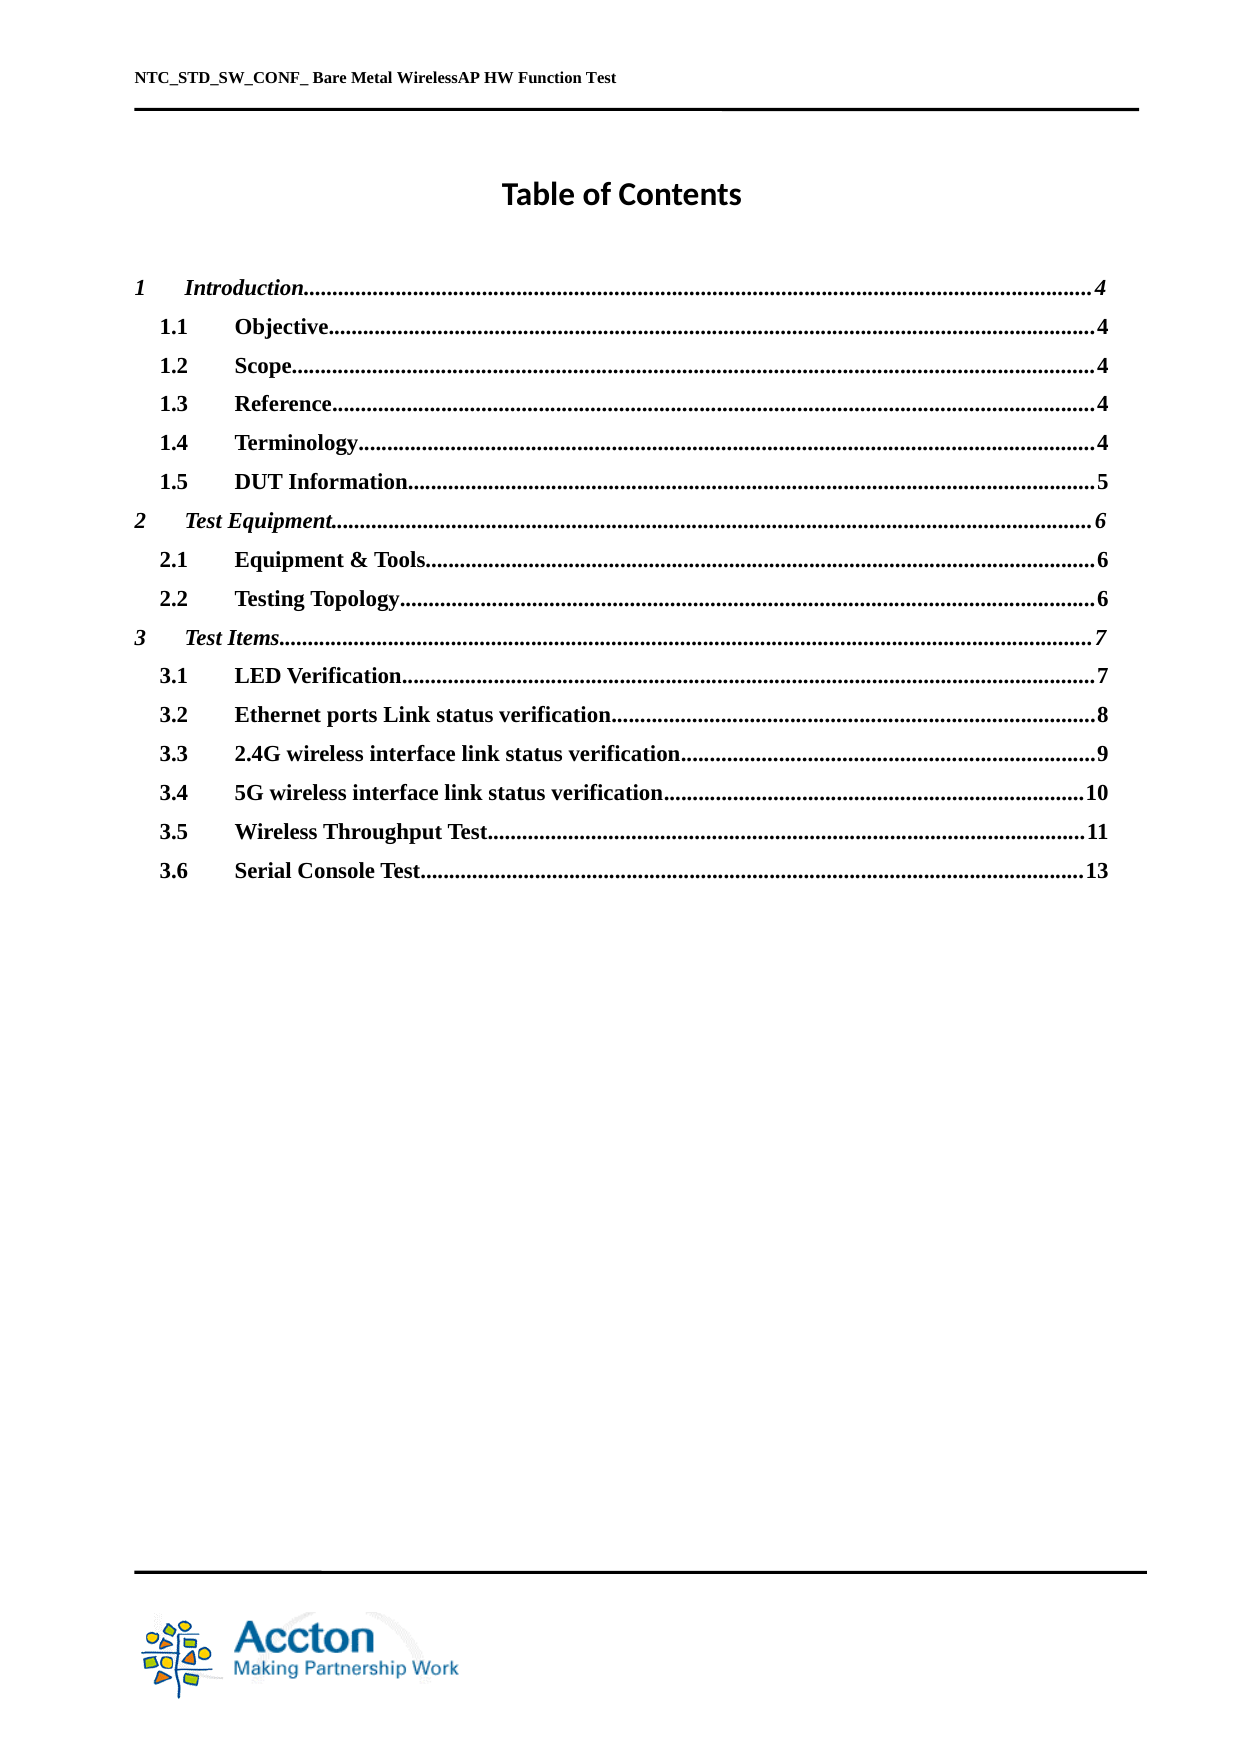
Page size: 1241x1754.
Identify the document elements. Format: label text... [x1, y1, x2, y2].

text 3.2 Ethernet ports Link status verification 8 [159, 701, 1109, 728]
text 1.4 Terminology 4 [159, 429, 1109, 456]
text 1.5 DUT Information 5 [159, 468, 1109, 494]
text 3.4 5G wireless interface link status verification 10 [159, 779, 1109, 805]
text 2 Test Equipment 6 [134, 507, 1109, 533]
text 3.5 Wireless Throughput Test 11 [159, 818, 1109, 844]
text 3.6 Serial Console Test 13 [159, 857, 1109, 883]
text Table of Contents [134, 173, 1109, 213]
text 1.3 Reference 4 [159, 391, 1109, 417]
text 1.1 Objective 4 [159, 313, 1109, 339]
text 3 Test Items 7 [134, 624, 1109, 650]
text 3.3 2.4G wireless interface link status verification 9 [159, 740, 1109, 767]
text 1 Introduction 4 [134, 274, 1109, 300]
text 2.1 Equipment & Tools 6 [159, 546, 1109, 572]
text 3.1 LED Verification 7 [159, 662, 1109, 689]
text 2.2 Testing Topology 6 [159, 585, 1109, 611]
text 1.2 Scope 4 [159, 352, 1109, 378]
picture [134, 1612, 465, 1702]
